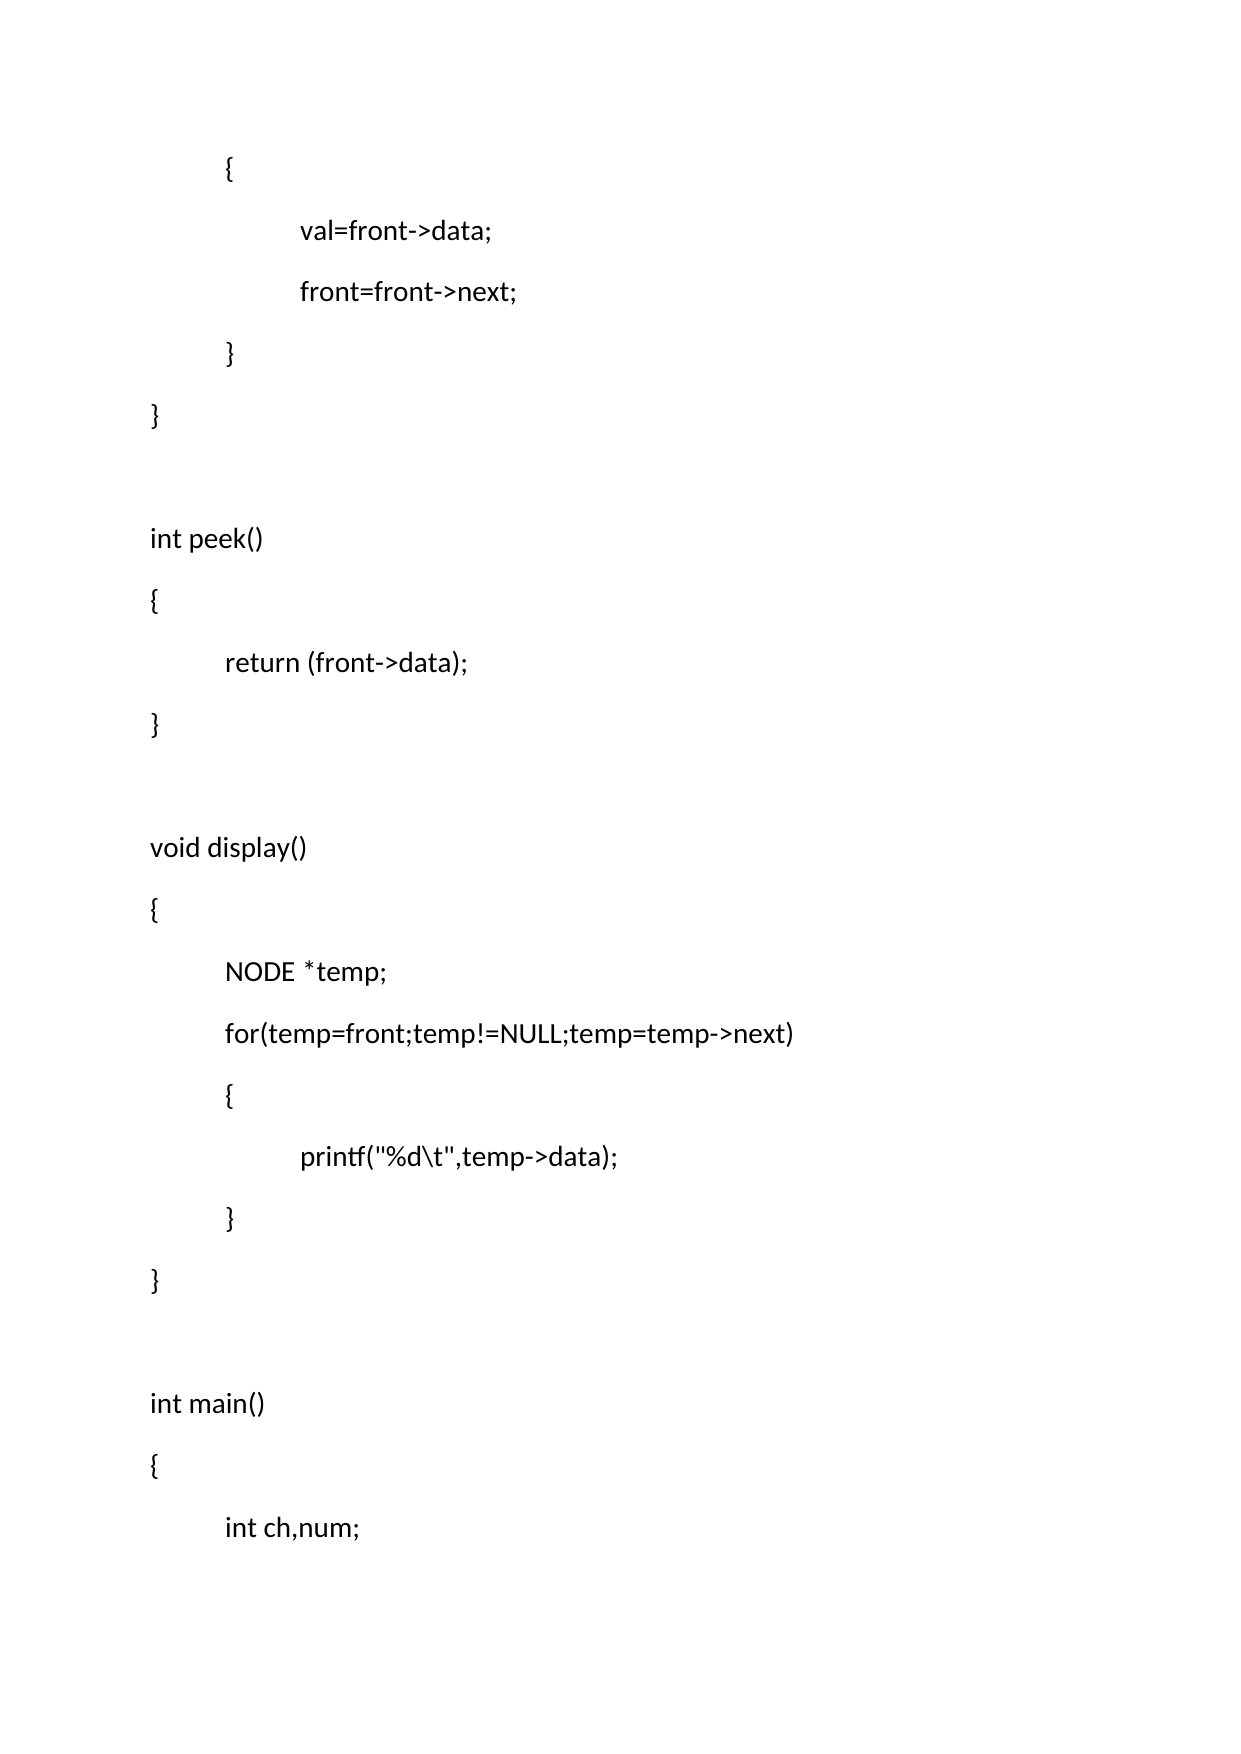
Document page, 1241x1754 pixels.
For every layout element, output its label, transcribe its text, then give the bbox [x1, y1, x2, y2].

text NODE *temp; [150, 953, 1090, 989]
text } [150, 706, 1090, 742]
text { [150, 1077, 1090, 1112]
text { [150, 150, 1090, 186]
text int main() [150, 1385, 1090, 1421]
text } [150, 1200, 1090, 1236]
text { [150, 1447, 1090, 1483]
text } [150, 335, 1090, 371]
text for(temp=front;temp!=NULL;temp=temp->next) [150, 1015, 1090, 1050]
text int peek() [150, 521, 1090, 556]
text front=front->next; [150, 273, 1090, 309]
text } [150, 1262, 1090, 1297]
text } [150, 397, 1090, 433]
text { [150, 891, 1090, 927]
text int ch,num; [150, 1509, 1090, 1544]
text printf("%d\t",temp->data); [150, 1138, 1090, 1174]
text val=front->data; [150, 212, 1090, 247]
text return (front->data); [150, 644, 1090, 680]
text { [150, 582, 1090, 618]
text void display() [150, 829, 1090, 865]
